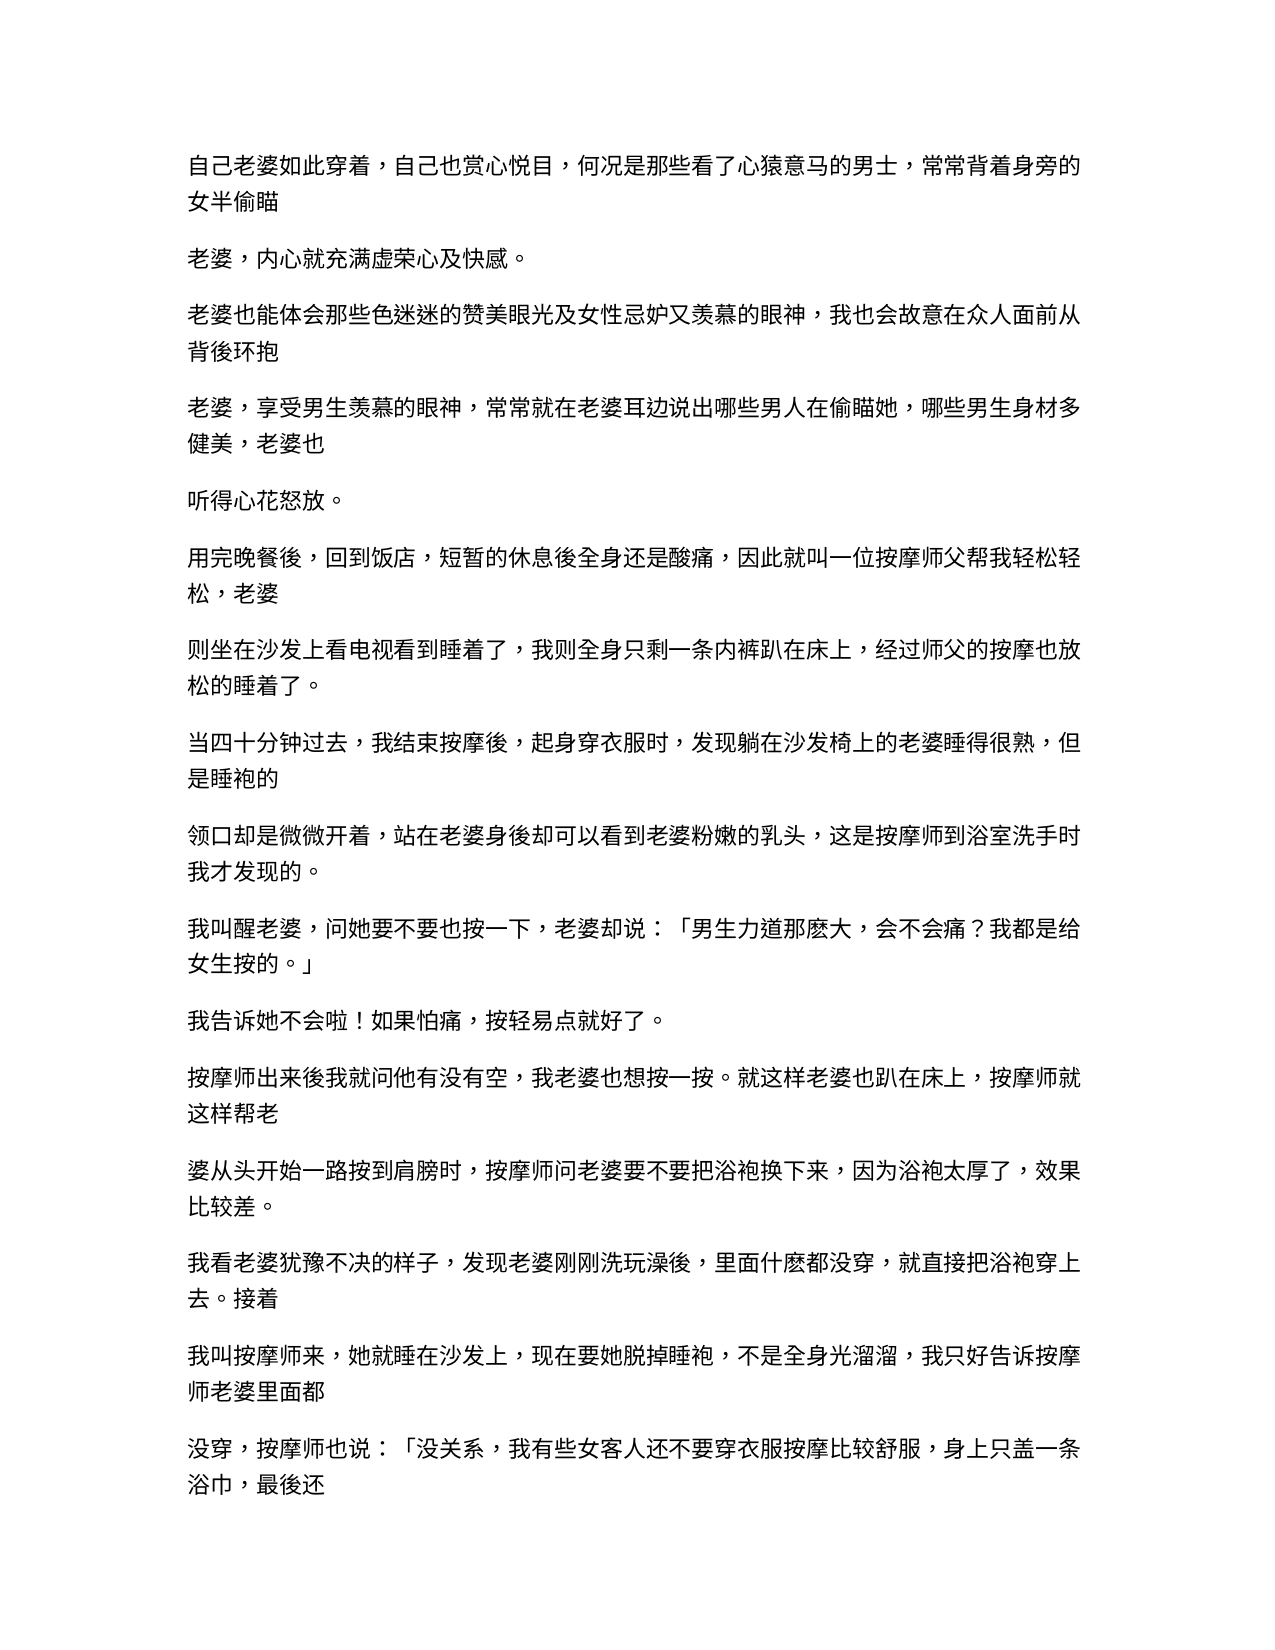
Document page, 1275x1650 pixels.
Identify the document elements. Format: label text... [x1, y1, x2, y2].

text 老婆，享受男生羡慕的眼神，常常就在老婆耳边说出哪些男人在偷瞄她，哪些男生身材多健美，老婆也 [187, 392, 1087, 459]
text 听得心花怒放。 [187, 485, 1087, 516]
text 没穿，按摩师也说：「没关系，我有些女客人还不要穿衣服按摩比较舒服，身上只盖一条浴巾，最後还 [187, 1433, 1087, 1500]
text 老婆，内心就充满虚荣心及快感。 [187, 243, 1087, 274]
text 我叫醒老婆，问她要不要也按一下，老婆却说：「男生力道那麽大，会不会痛？我都是给女生按的。」 [187, 912, 1087, 980]
text 老婆也能体会那些色迷迷的赞美眼光及女性忌妒又羡慕的眼神，我也会故意在众人面前从背後环抱 [187, 299, 1087, 367]
text 按摩师出来後我就问他有没有空，我老婆也想按一按。就这样老婆也趴在床上，按摩师就这样帮老 [187, 1062, 1087, 1129]
text 则坐在沙发上看电视看到睡着了，我则全身只剩一条内裤趴在床上，经过师父的按摩也放松的睡着了。 [187, 634, 1087, 702]
text 我看老婆犹豫不决的样子，发现老婆刚刚洗玩澡後，里面什麽都没穿，就直接把浴袍穿上去。接着 [187, 1247, 1087, 1314]
text 用完晚餐後，回到饭店，短暂的休息後全身还是酸痛，因此就叫一位按摩师父帮我轻松轻松，老婆 [187, 542, 1087, 609]
text 自己老婆如此穿着，自己也赏心悦目，何况是那些看了心猿意马的男士，常常背着身旁的女半偷瞄 [187, 150, 1087, 217]
text 我告诉她不会啦！如果怕痛，按轻易点就好了。 [187, 1005, 1087, 1036]
text 领口却是微微开着，站在老婆身後却可以看到老婆粉嫩的乳头，这是按摩师到浴室洗手时我才发现的。 [187, 820, 1087, 887]
text 婆从头开始一路按到肩膀时，按摩师问老婆要不要把浴袍换下来，因为浴袍太厚了，效果比较差。 [187, 1155, 1087, 1222]
text 我叫按摩师来，她就睡在沙发上，现在要她脱掉睡袍，不是全身光溜溜，我只好告诉按摩师老婆里面都 [187, 1340, 1087, 1407]
text 当四十分钟过去，我结束按摩後，起身穿衣服时，发现躺在沙发椅上的老婆睡得很熟，但是睡袍的 [187, 727, 1087, 794]
